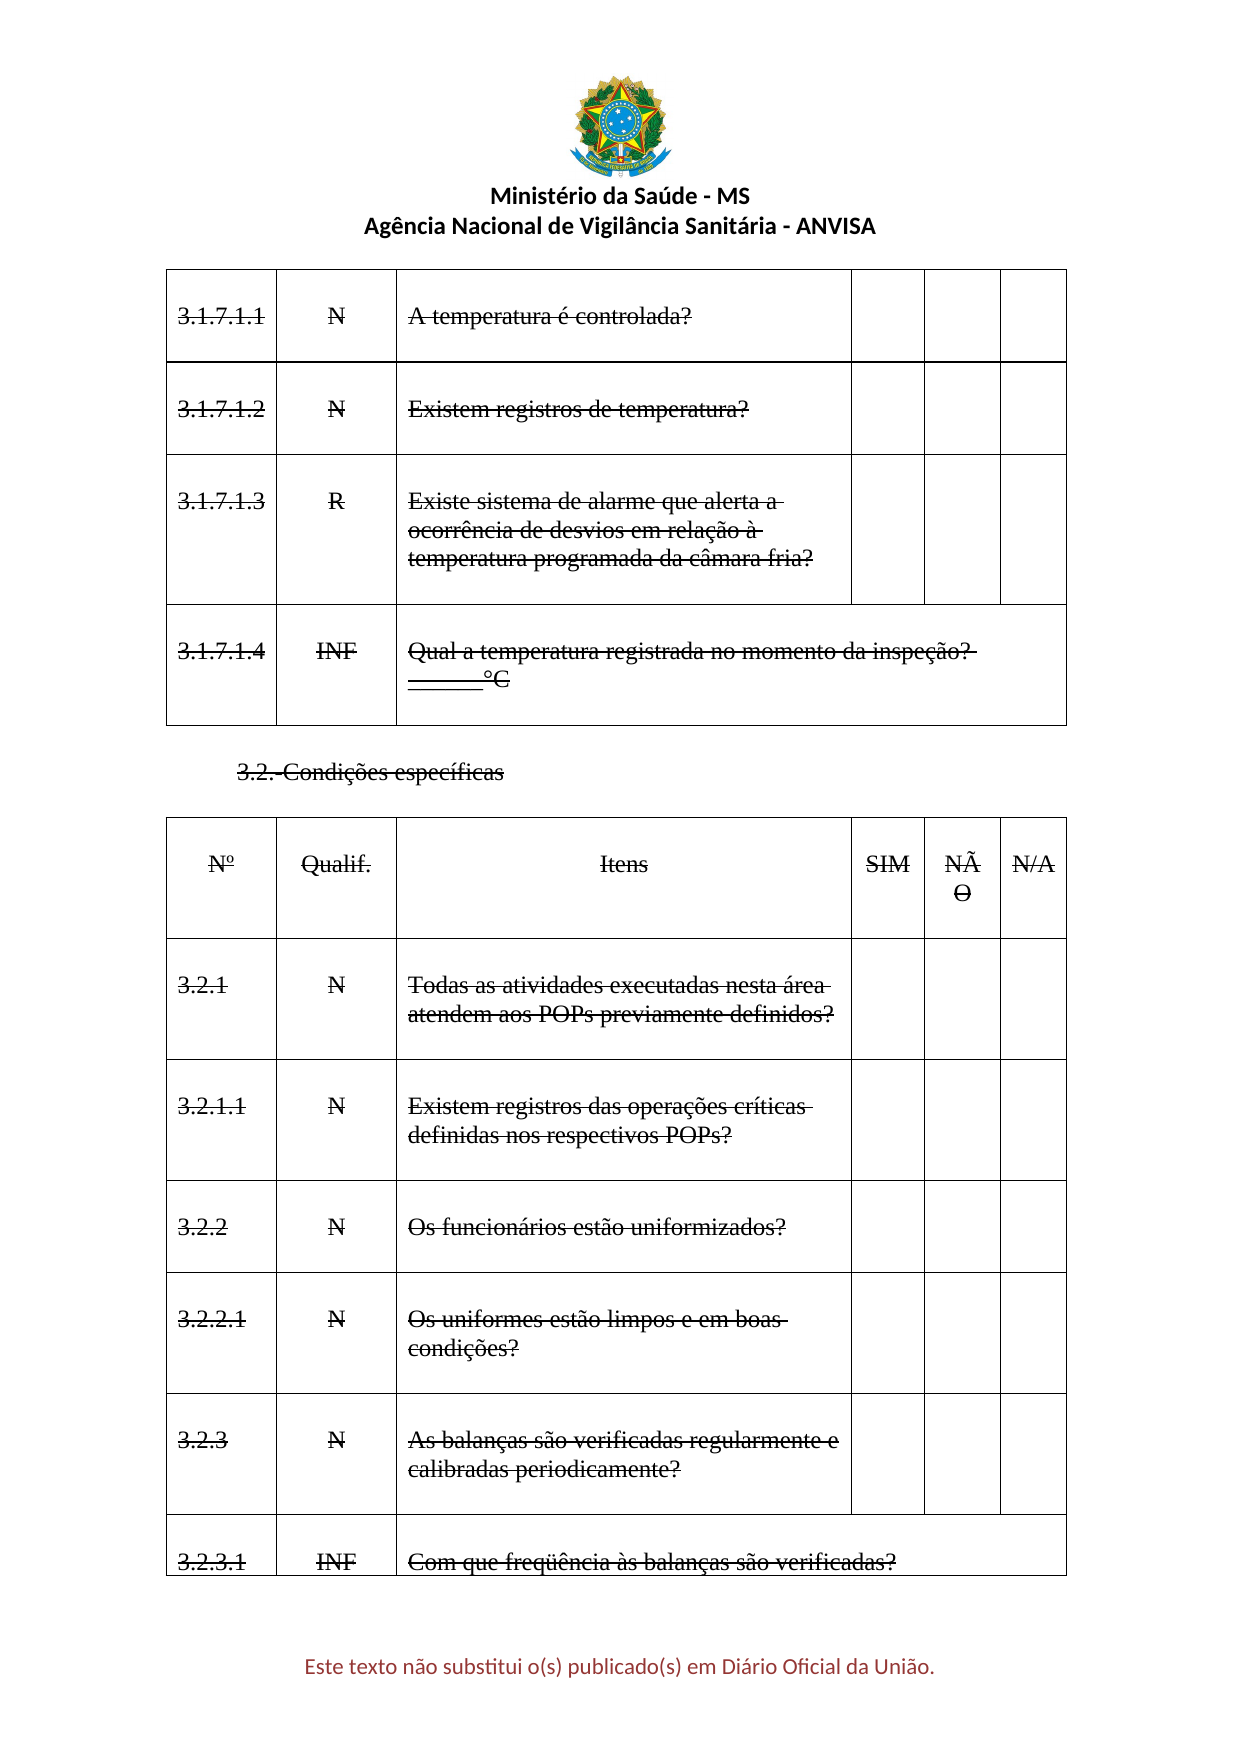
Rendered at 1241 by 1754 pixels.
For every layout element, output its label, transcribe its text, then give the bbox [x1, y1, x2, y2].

text 3.2.-Condições específicas [177, 757, 1063, 786]
picture [566, 73, 674, 180]
table_cell 3.1.7.1.3 [167, 455, 276, 603]
table_cell Os uniformes estão limpos e em boas condições? [397, 1273, 851, 1393]
table_cell [925, 1181, 1000, 1272]
table_cell INF [277, 1515, 396, 1575]
table_cell 3.2.3.1 [167, 1515, 276, 1575]
table_cell [1001, 363, 1066, 454]
table_cell [1001, 1273, 1066, 1393]
table_header Itens [397, 818, 851, 938]
table_cell [852, 1394, 924, 1514]
table_cell N [277, 1181, 396, 1272]
table_cell [925, 939, 1000, 1059]
table_cell N [277, 363, 396, 454]
table_cell 3.2.2 [167, 1181, 276, 1272]
table_cell [1001, 1060, 1066, 1180]
table_cell [925, 1394, 1000, 1514]
table_cell [925, 363, 1000, 454]
table_cell [852, 455, 924, 603]
table_cell N [277, 1060, 396, 1180]
table_cell N [277, 939, 396, 1059]
table_cell Existem registros das operações críticas definidas nos respectivos POPs? [397, 1060, 851, 1180]
table_header SIM [852, 818, 924, 938]
table_cell A temperatura é controlada? [397, 270, 851, 361]
table_cell N [277, 1273, 396, 1393]
table_cell 3.2.2.1 [167, 1273, 276, 1393]
table_cell N [277, 270, 396, 361]
table_cell [925, 270, 1000, 361]
table_cell Qual a temperatura registrada no momento da inspeção? ______°C [397, 605, 1066, 724]
table_cell [852, 270, 924, 361]
table_cell Existe sistema de alarme que alerta a ocorrência de desvios em relação à temperatura programada da câmara fria? [397, 455, 851, 603]
table_cell Existem registros de temperatura? [397, 363, 851, 454]
table_cell INF [277, 605, 396, 724]
table_cell [1001, 1181, 1066, 1272]
table_header NÃO [925, 818, 1000, 938]
table_header Qualif. [277, 818, 396, 938]
table_cell [852, 1060, 924, 1180]
table_cell N [277, 1394, 396, 1514]
table_cell [852, 939, 924, 1059]
table_cell 3.2.1 [167, 939, 276, 1059]
table_cell [925, 1273, 1000, 1393]
table_header N/A [1001, 818, 1066, 938]
table_cell 3.1.7.1.1 [167, 270, 276, 361]
table_cell [925, 1060, 1000, 1180]
table_cell R [277, 455, 396, 603]
table_cell 3.2.1.1 [167, 1060, 276, 1180]
table_cell [1001, 939, 1066, 1059]
table_cell [1001, 270, 1066, 361]
table_cell Os funcionários estão uniformizados? [397, 1181, 851, 1272]
table_cell [852, 1181, 924, 1272]
table_header Nº [167, 818, 276, 938]
table_cell Com que freqüência às balanças são verificadas? [397, 1515, 1066, 1575]
table_cell 3.1.7.1.2 [167, 363, 276, 454]
table_cell [1001, 1394, 1066, 1514]
table_cell [852, 1273, 924, 1393]
table_cell 3.1.7.1.4 [167, 605, 276, 724]
table_cell [1001, 455, 1066, 603]
table_cell [925, 455, 1000, 603]
table_cell [852, 363, 924, 454]
table_cell Todas as atividades executadas nesta área atendem aos POPs previamente definidos? [397, 939, 851, 1059]
table_cell As balanças são verificadas regularmente e calibradas periodicamente? [397, 1394, 851, 1514]
table_cell 3.2.3 [167, 1394, 276, 1514]
